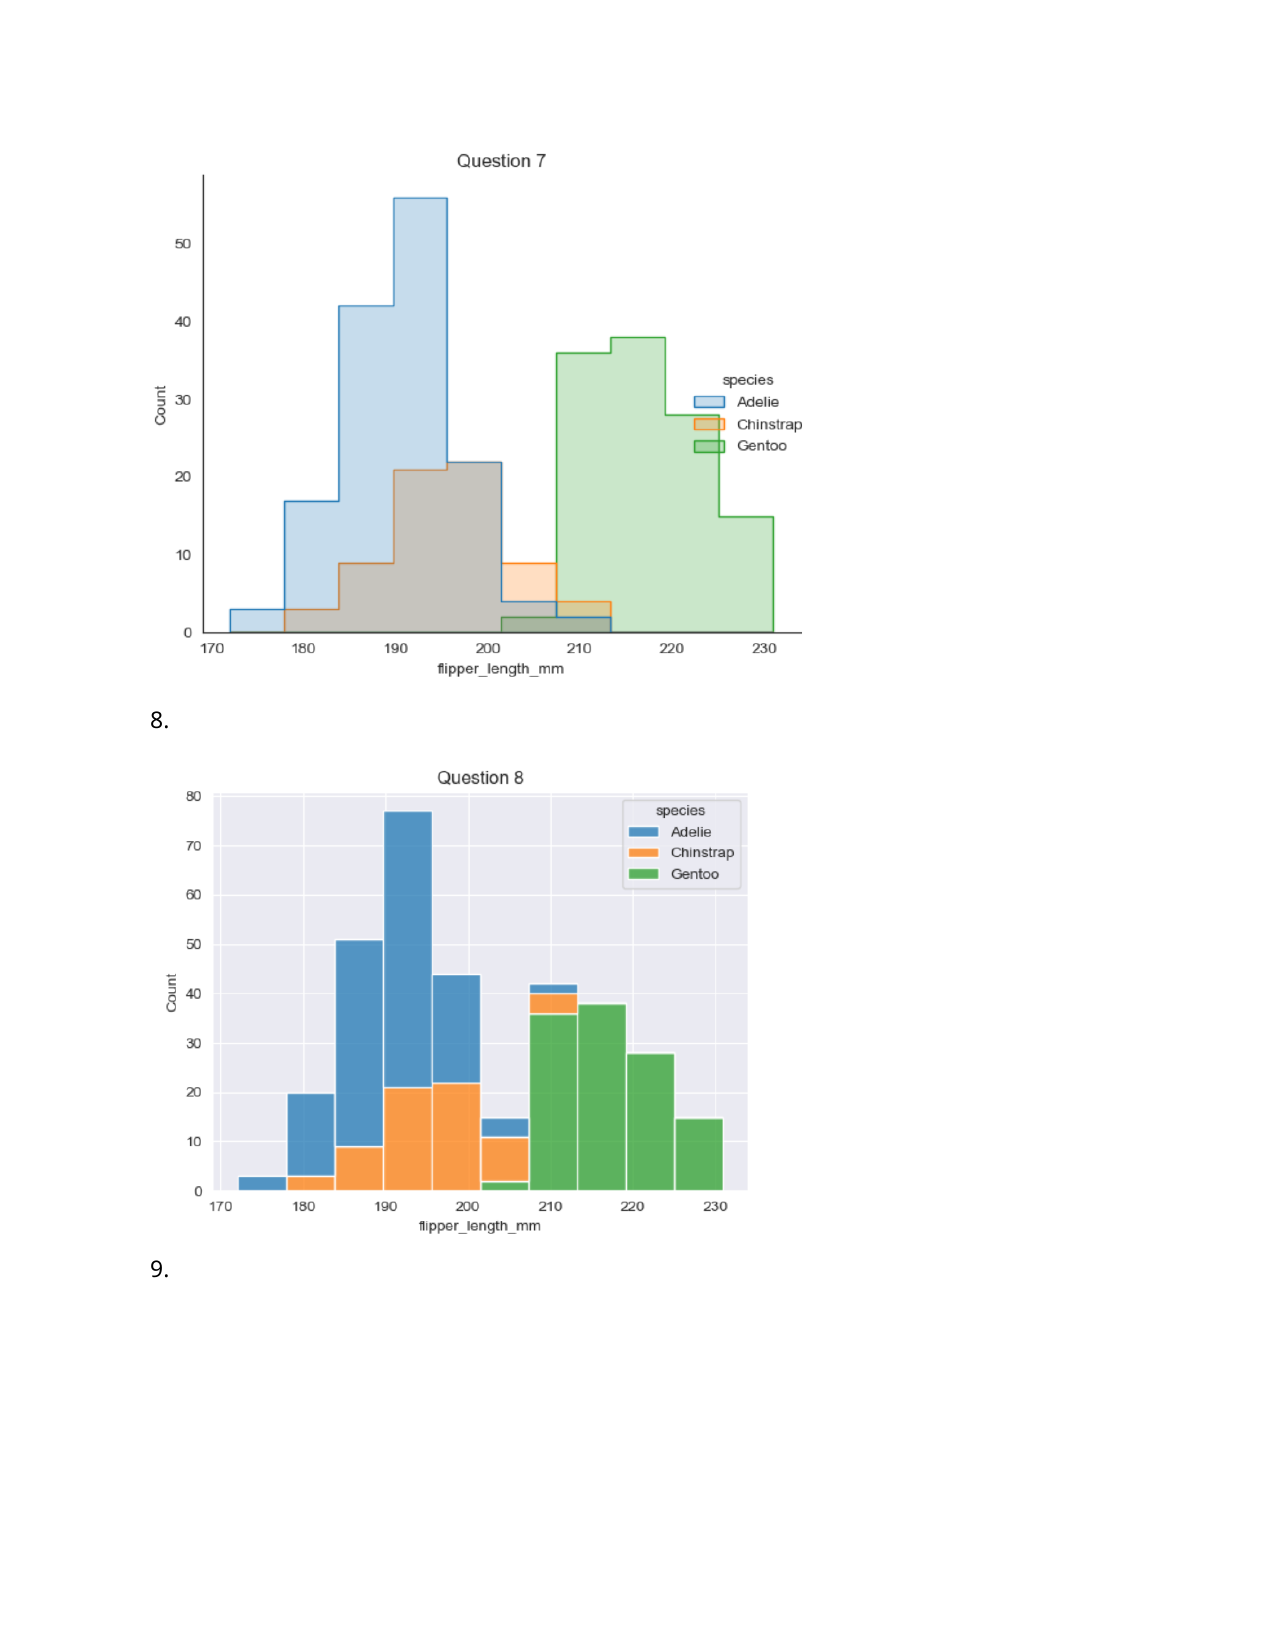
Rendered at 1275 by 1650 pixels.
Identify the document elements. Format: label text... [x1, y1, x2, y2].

text 9. [150, 1253, 1125, 1284]
picture [150, 150, 803, 685]
text 8. [150, 704, 1125, 735]
picture [150, 754, 760, 1234]
